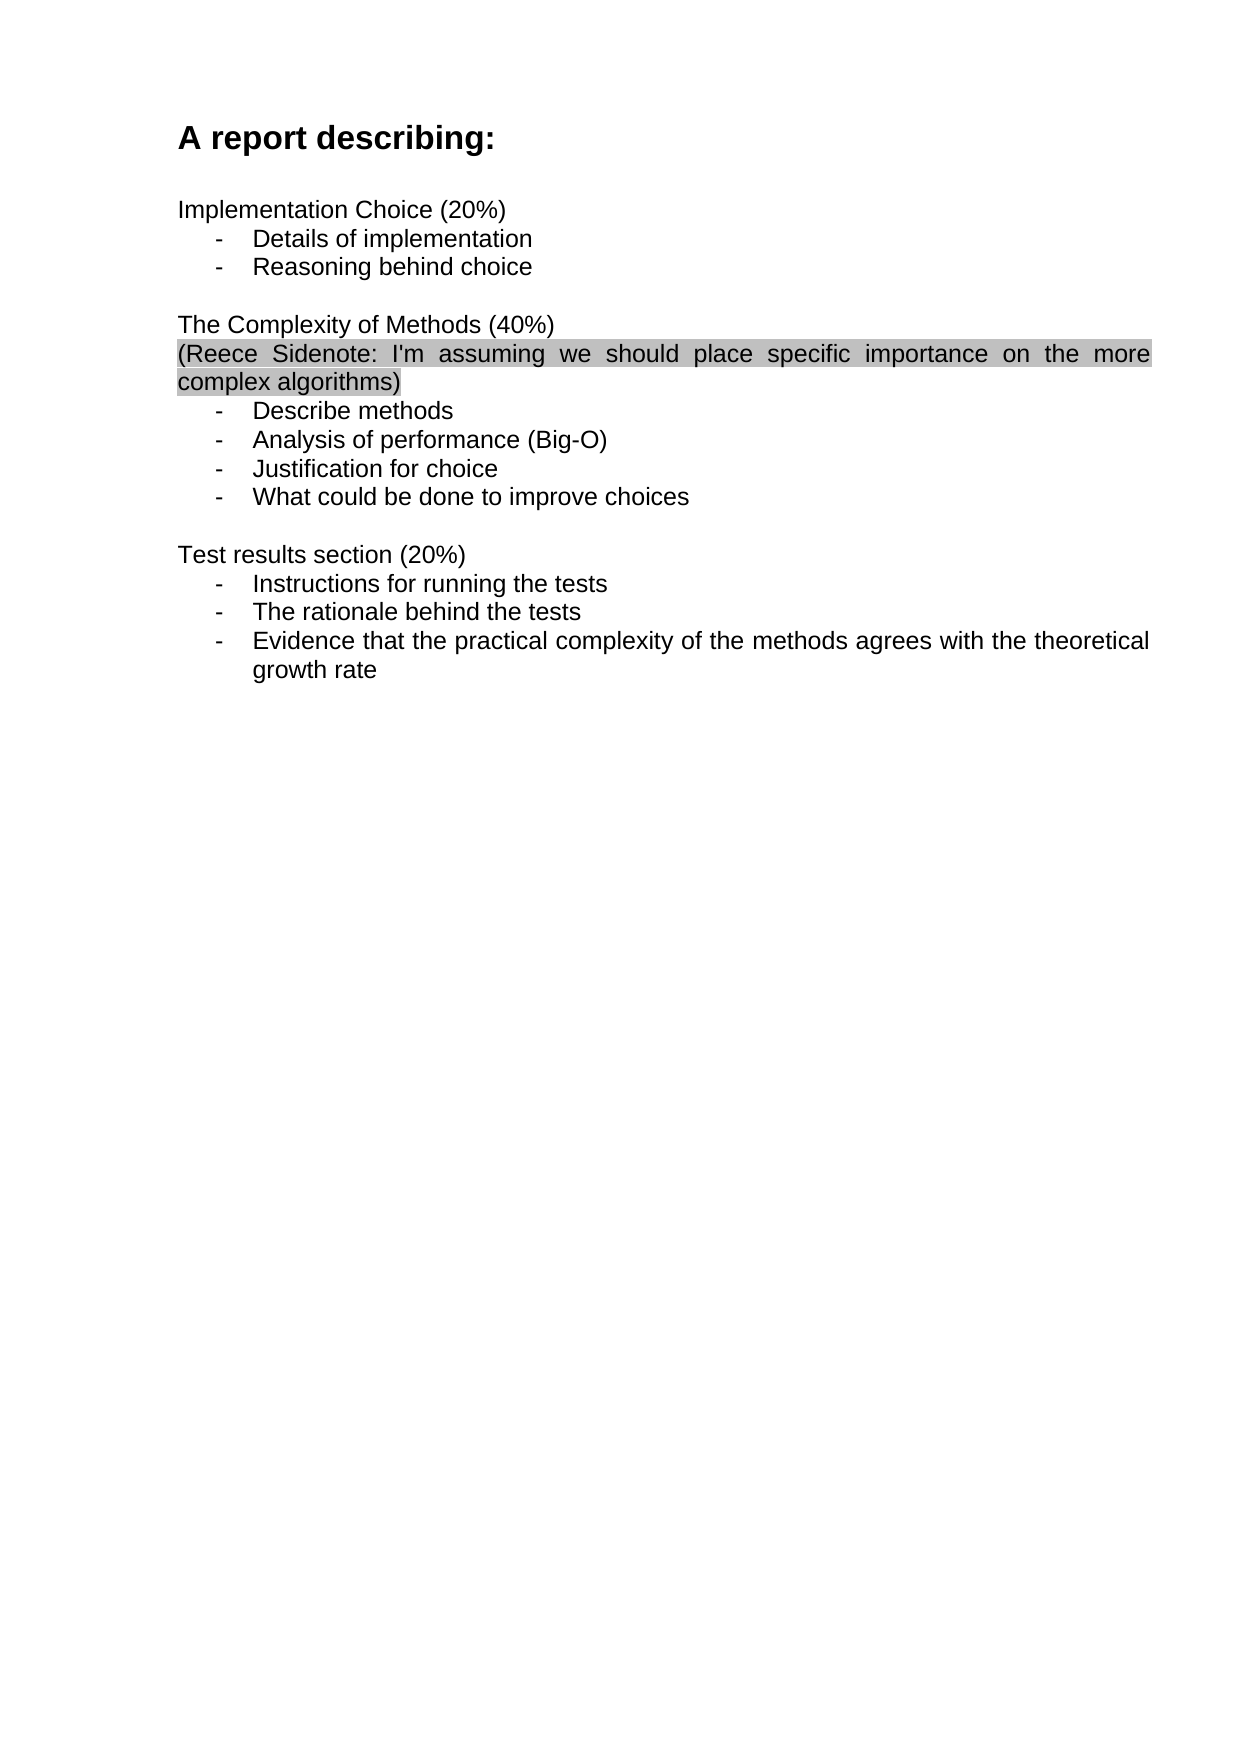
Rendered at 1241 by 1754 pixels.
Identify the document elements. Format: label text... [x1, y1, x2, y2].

list Justification for choice [215, 454, 1152, 482]
list Instructions for running the tests [215, 569, 1152, 597]
list Analysis of performance (Big-O) [215, 425, 1152, 454]
list Evidence that the practical complexity of the methods agrees with the theoretical growth rate [215, 626, 1152, 684]
text (Reece Sidenote: I'm assuming we should place specific importance on the more complex algorithms) [177, 367, 1152, 396]
list What could be done to improve choices [215, 482, 1152, 511]
list The rationale behind the tests [215, 597, 1152, 626]
list Details of implementation [215, 224, 1152, 252]
text The Complexity of Methods (40%) [177, 310, 1152, 339]
list Describe methods [215, 396, 1152, 425]
text Implementation Choice (20%) [177, 195, 1152, 224]
text Test results section (20%) [177, 540, 1152, 569]
list Reasoning behind choice [215, 252, 1152, 281]
text A report describing: [177, 118, 1152, 157]
